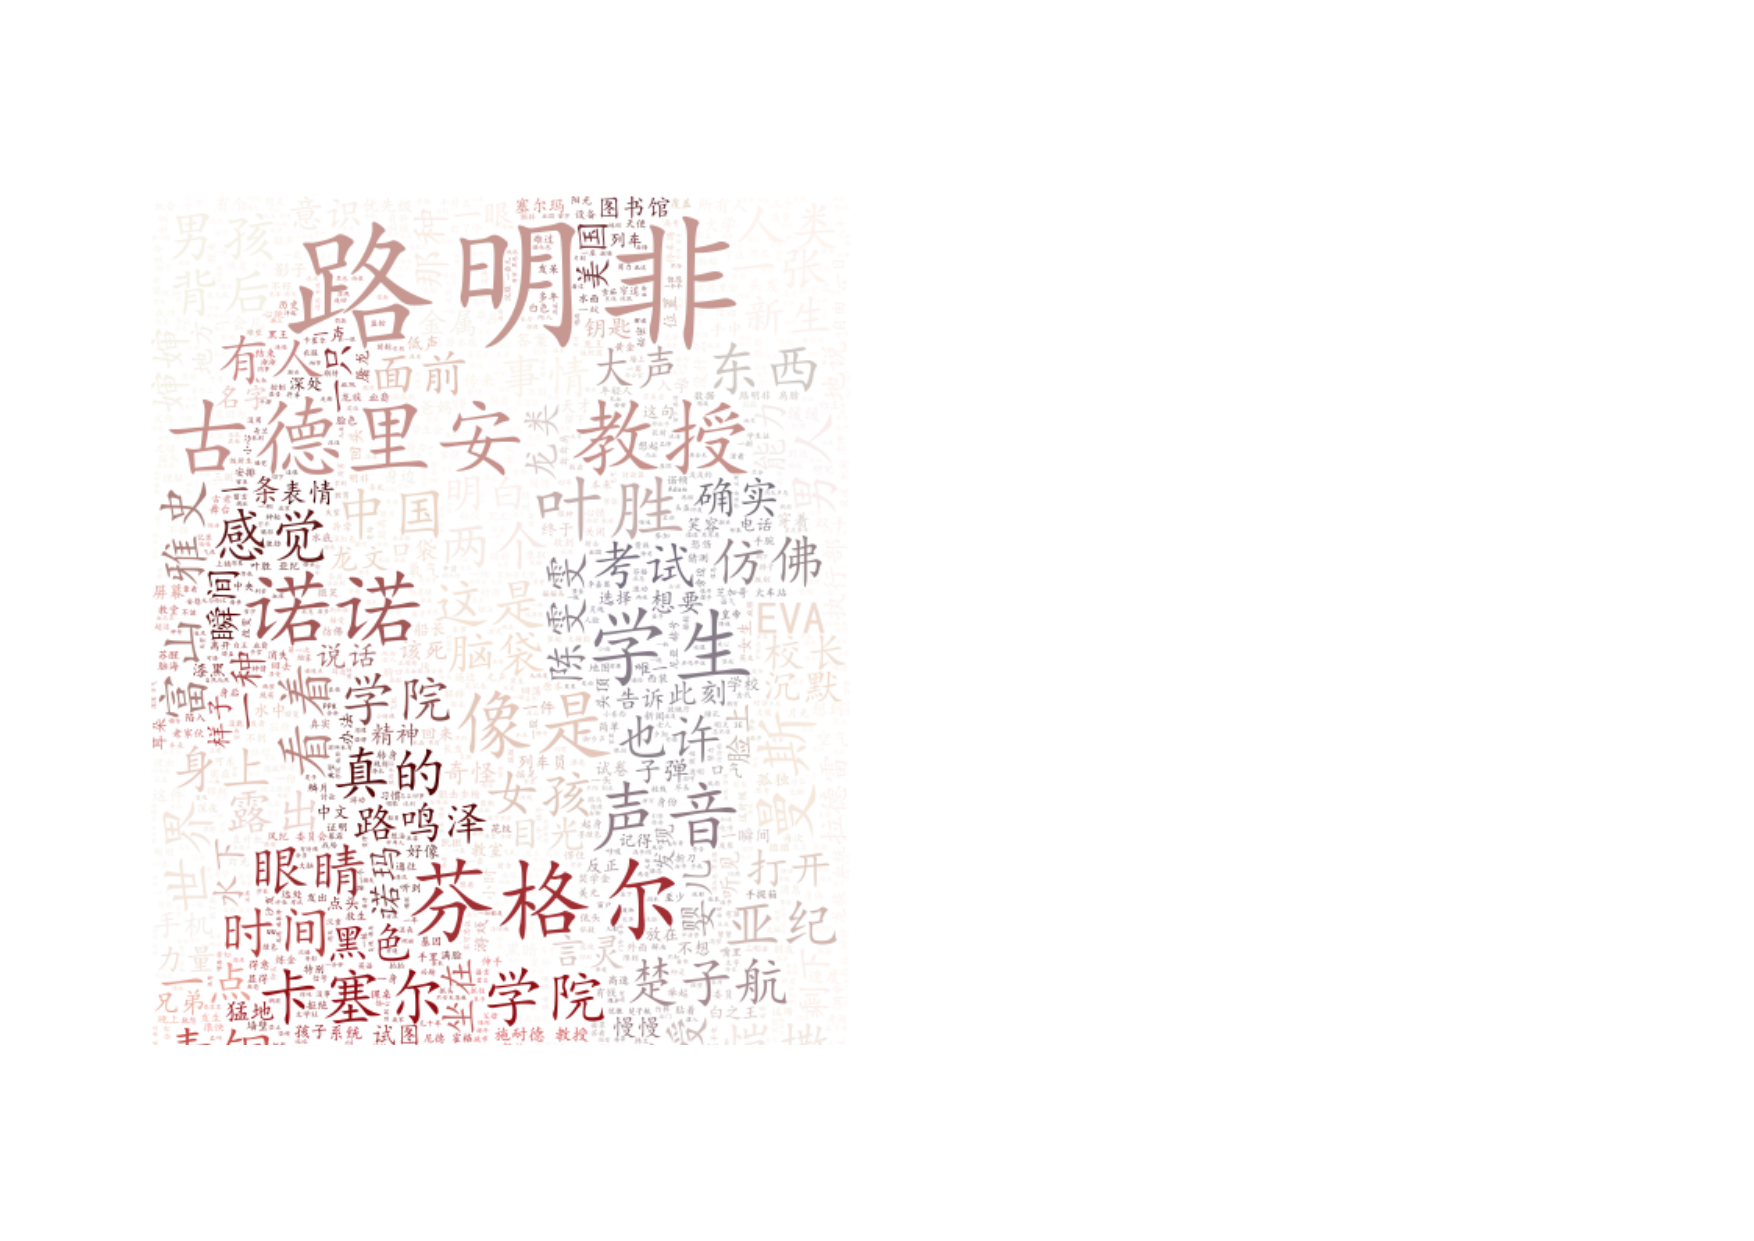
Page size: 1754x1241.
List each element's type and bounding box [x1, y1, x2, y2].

picture [150, 195, 853, 1045]
